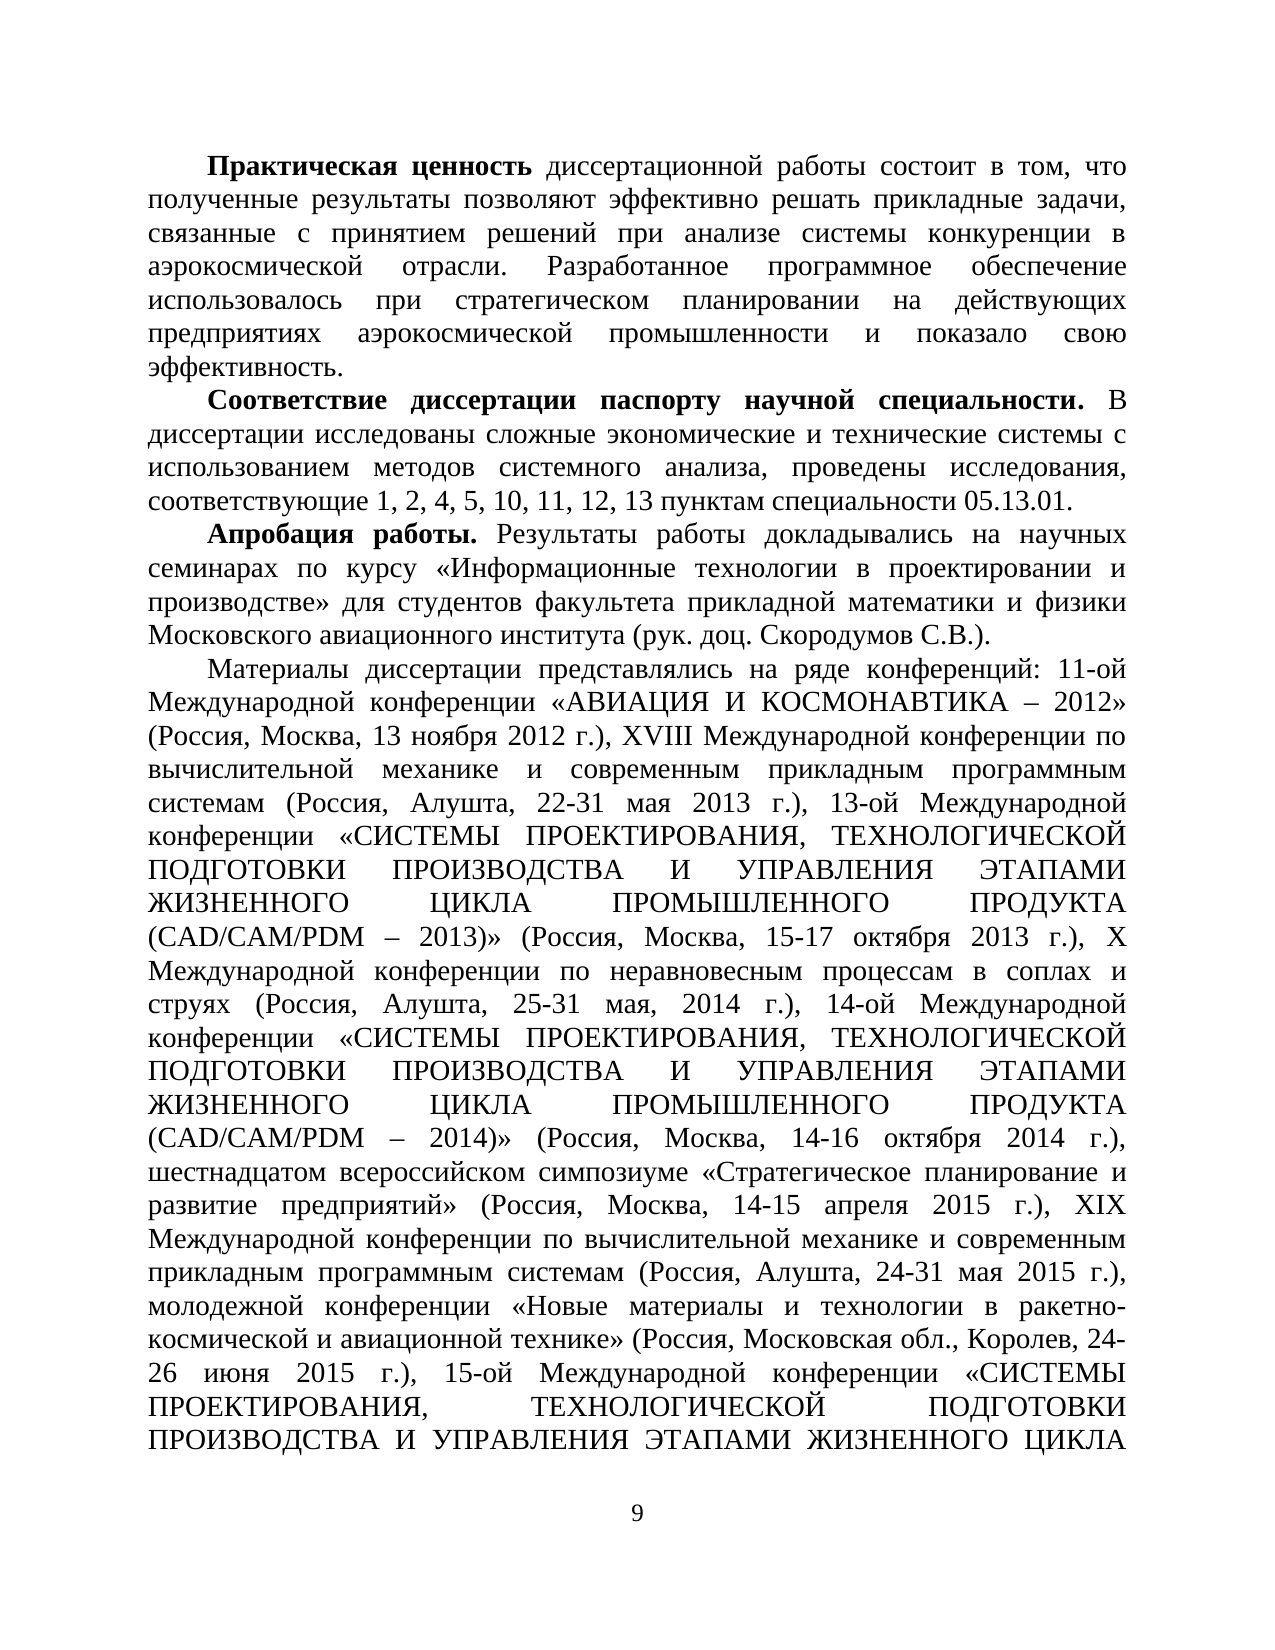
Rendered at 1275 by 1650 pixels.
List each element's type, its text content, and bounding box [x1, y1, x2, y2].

text Соответствие диссертации паспорту научной специальности. В диссертации исследованы сложные экономические и технические системы с использованием методов системного анализа, проведены исследования, соответствующие 1, 2, 4, 5, 10, 11, 12, 13 пунктам специальности 05.13.01. [148, 382, 1127, 517]
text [148, 651, 1127, 1456]
text Апробация работы. Результаты работы докладывались на научных семинарах по курсу «Информационные технологии в проектировании и производстве» для студентов факультета прикладной математики и физики Московского авиационного института (рук. доц. Скородумов С.В.). [148, 517, 1127, 651]
text Практическая ценность диссертационной работы состоит в том, что полученные результаты позволяют эффективно решать прикладные задачи, связанные с принятием решений при анализе системы конкуренции в аэрокосмической отрасли. Разработанное программное обеспечение использовалось при стратегическом планировании на действующих предприятиях аэрокосмической промышленности и показало свою эффективность. [148, 148, 1127, 382]
